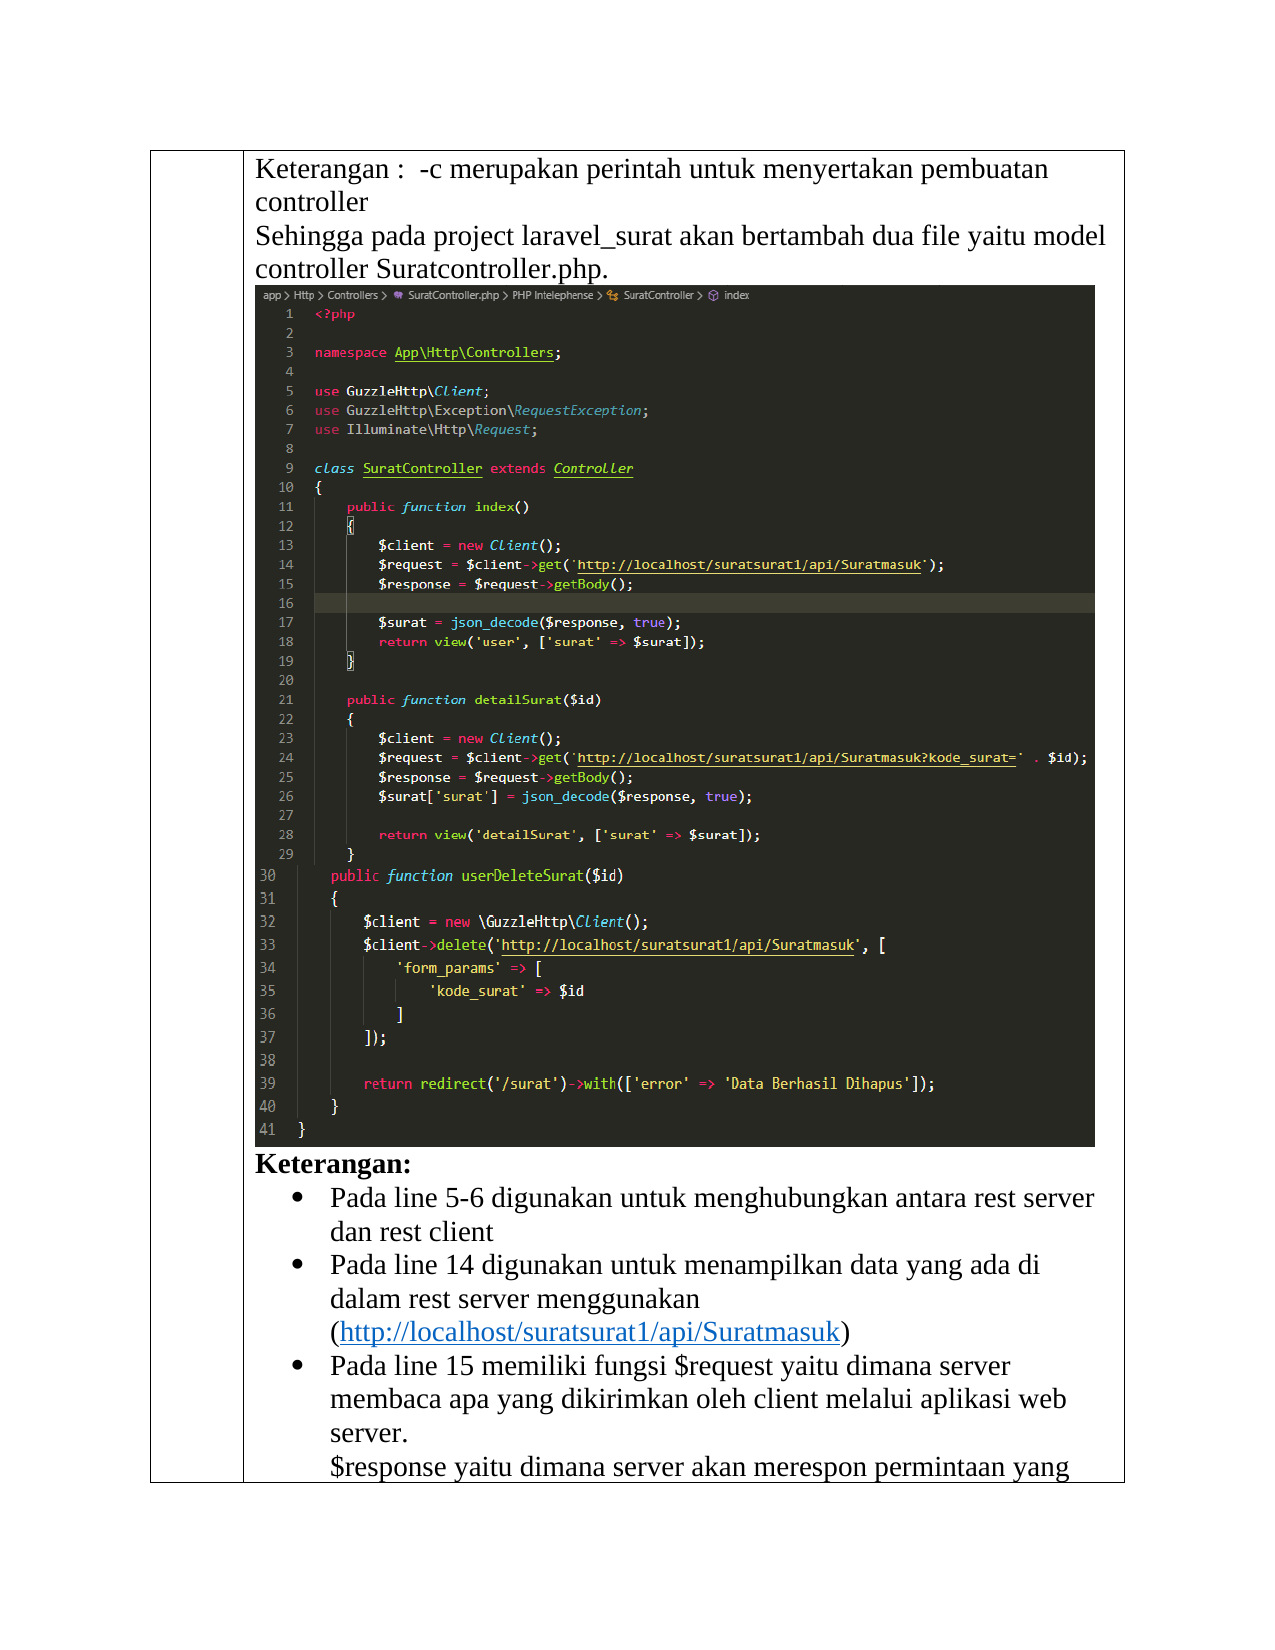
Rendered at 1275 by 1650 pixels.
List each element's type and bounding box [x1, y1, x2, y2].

table_cell [151, 151, 243, 1482]
picture [255, 285, 1095, 1147]
table_cell [244, 151, 1124, 1482]
